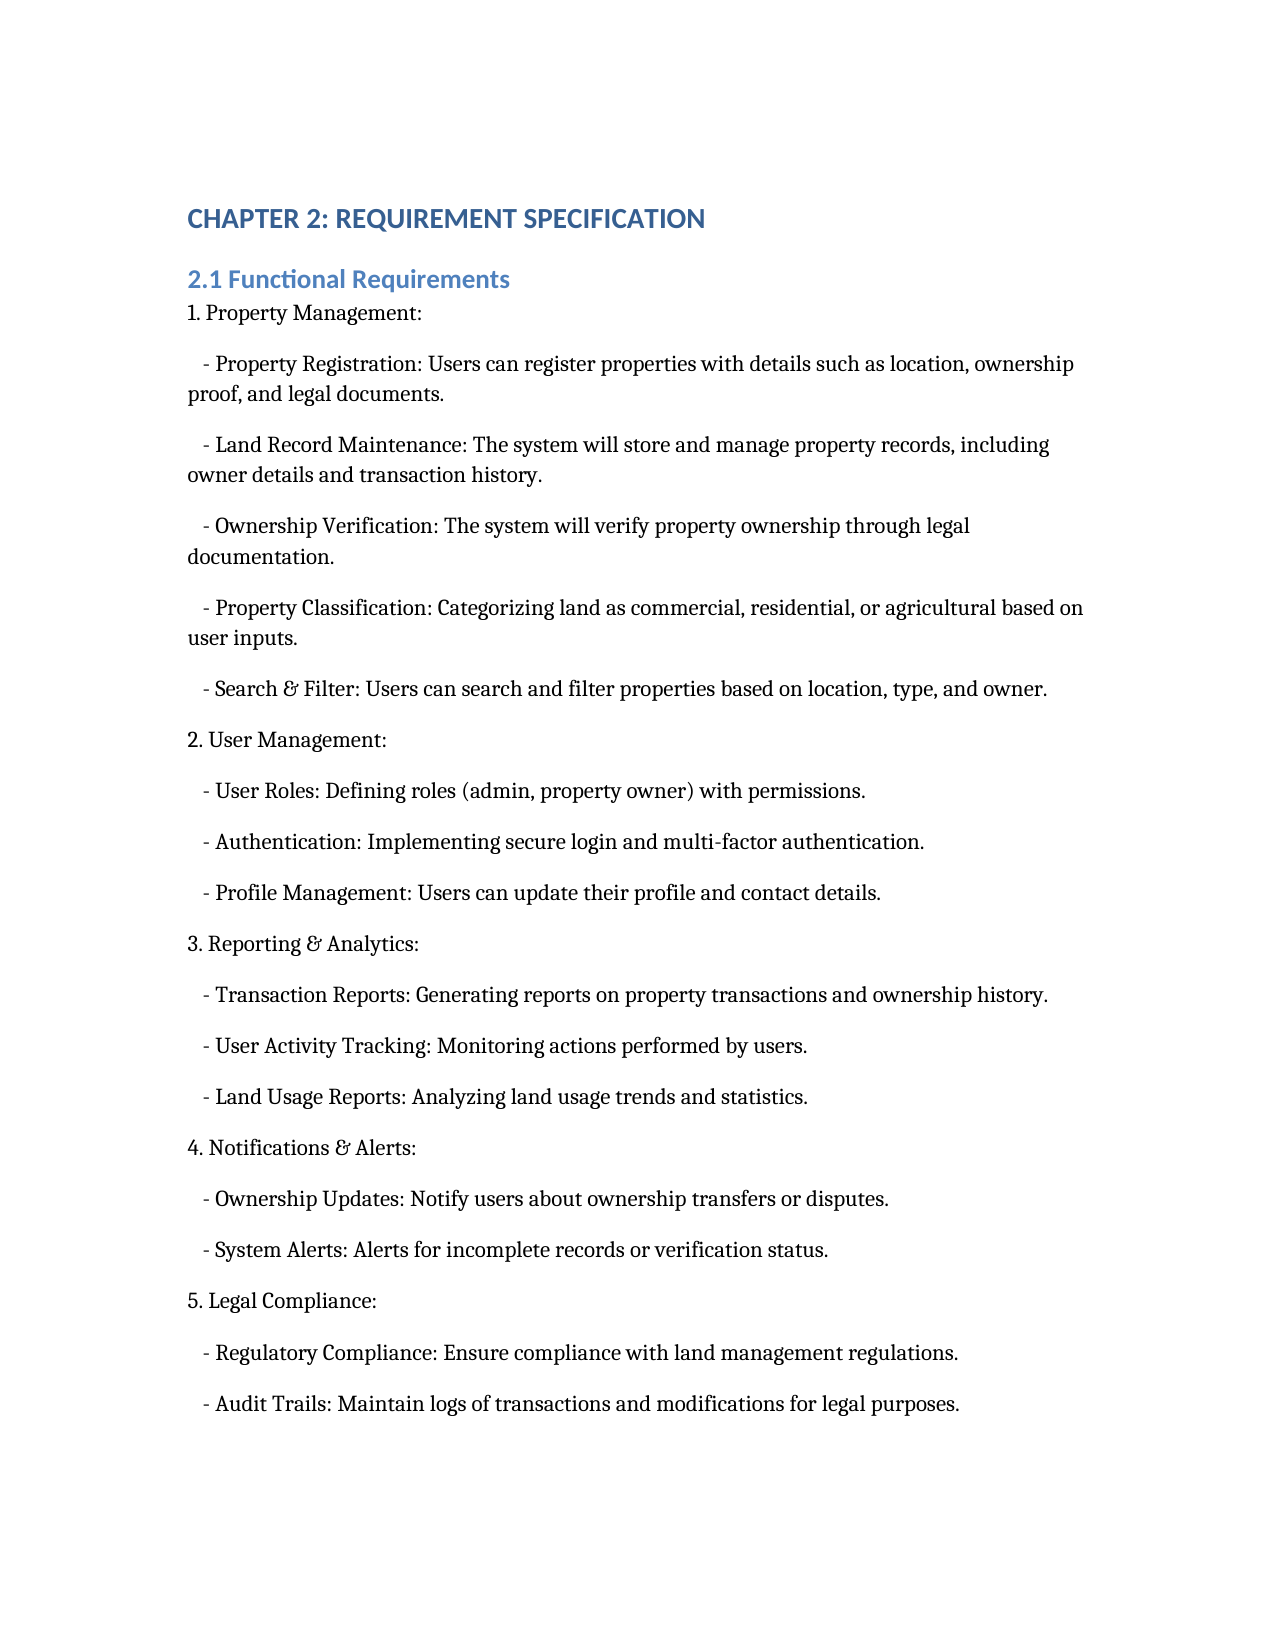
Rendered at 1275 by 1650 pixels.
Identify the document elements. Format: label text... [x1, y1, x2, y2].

text - Ownership Verification: The system will verify property ownership through legal documentation. [187, 513, 1087, 570]
text - Property Classification: Categorizing land as commercial, residential, or agricultural based on user inputs. [187, 594, 1087, 651]
text - Property Registration: Users can register properties with details such as location, ownership proof, and legal documents. [187, 351, 1087, 407]
text 2. User Management: [187, 727, 1087, 753]
text - Profile Management: Users can update their profile and contact details. [187, 880, 1087, 906]
text 4. Notifications & Alerts: [187, 1135, 1087, 1161]
subtitle 2.1 Functional Requirements [187, 262, 1087, 295]
text 1. Property Management: [187, 300, 1087, 326]
text - User Roles: Defining roles (admin, property owner) with permissions. [187, 778, 1087, 804]
text - System Alerts: Alerts for incomplete records or verification status. [187, 1237, 1087, 1263]
text - Land Record Maintenance: The system will store and manage property records, including owner details and transaction history. [187, 432, 1087, 488]
text 3. Reporting & Analytics: [187, 931, 1087, 957]
text - Authentication: Implementing secure login and multi-factor authentication. [187, 829, 1087, 855]
text - Land Usage Reports: Analyzing land usage trends and statistics. [187, 1084, 1087, 1110]
text - User Activity Tracking: Monitoring actions performed by users. [187, 1033, 1087, 1059]
text 5. Legal Compliance: [187, 1288, 1087, 1314]
text - Transaction Reports: Generating reports on property transactions and ownership history. [187, 982, 1087, 1008]
text - Search & Filter: Users can search and filter properties based on location, type, and owner. [187, 676, 1087, 702]
text - Ownership Updates: Notify users about ownership transfers or disputes. [187, 1186, 1087, 1212]
text - Regulatory Compliance: Ensure compliance with land management regulations. [187, 1339, 1087, 1366]
text - Audit Trails: Maintain logs of transactions and modifications for legal purposes. [187, 1390, 1087, 1417]
subtitle CHAPTER 2: REQUIREMENT SPECIFICATION [187, 200, 1087, 236]
